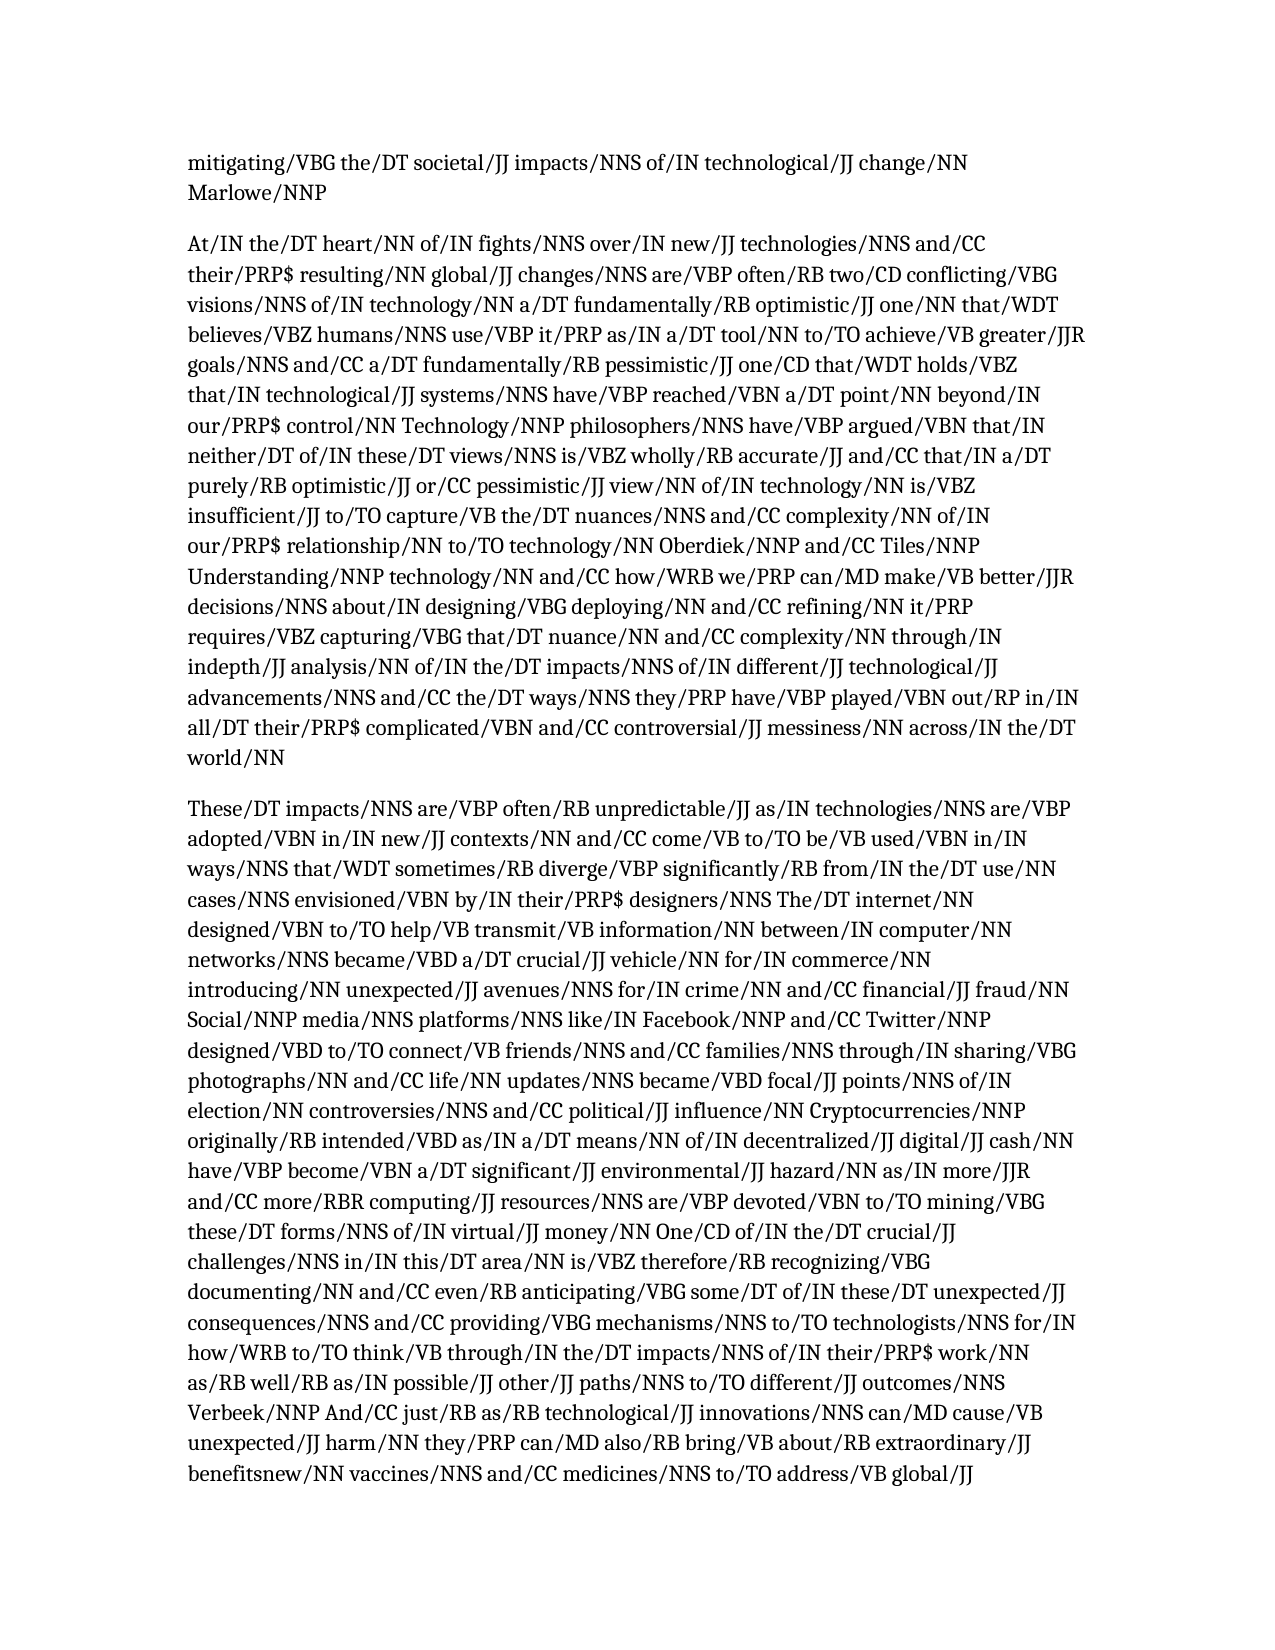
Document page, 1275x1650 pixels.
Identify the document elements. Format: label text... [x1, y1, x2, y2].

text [187, 796, 1087, 1487]
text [187, 150, 1087, 207]
text At/IN the/DT heart/NN of/IN fights/NNS over/IN new/JJ technologies/NNS and/CC their/PRP$ resulting/NN global/JJ changes/NNS are/VBP often/RB two/CD conflicting/VBG visions/NNS of/IN technology/NN a/DT fundamentally/RB optimistic/JJ one/NN that/WDT believes/VBZ humans/NNS use/VBP it/PRP as/IN a/DT tool/NN to/TO achieve/VB greater/JJR goals/NNS and/CC a/DT fundamentally/RB pessimistic/JJ one/CD that/WDT holds/VBZ that/IN technological/JJ systems/NNS have/VBP reached/VBN a/DT point/NN beyond/IN our/PRP$ control/NN Technology/NNP philosophers/NNS have/VBP argued/VBN that/IN neither/DT of/IN these/DT views/NNS is/VBZ wholly/RB accurate/JJ and/CC that/IN a/DT purely/RB optimistic/JJ or/CC pessimistic/JJ view/NN of/IN technology/NN is/VBZ insufficient/JJ to/TO capture/VB the/DT nuances/NNS and/CC complexity/NN of/IN our/PRP$ relationship/NN to/TO technology/NN Oberdiek/NNP and/CC Tiles/NNP Understanding/NNP technology/NN and/CC how/WRB we/PRP can/MD make/VB better/JJR decisions/NNS about/IN designing/VBG deploying/NN and/CC refining/NN it/PRP requires/VBZ capturing/VBG that/DT nuance/NN and/CC complexity/NN through/IN indepth/JJ analysis/NN of/IN the/DT impacts/NNS of/IN different/JJ technological/JJ advancements/NNS and/CC the/DT ways/NNS they/PRP have/VBP played/VBN out/RP in/IN all/DT their/PRP$ complicated/VBN and/CC controversial/JJ messiness/NN across/IN the/DT world/NN [187, 231, 1087, 771]
